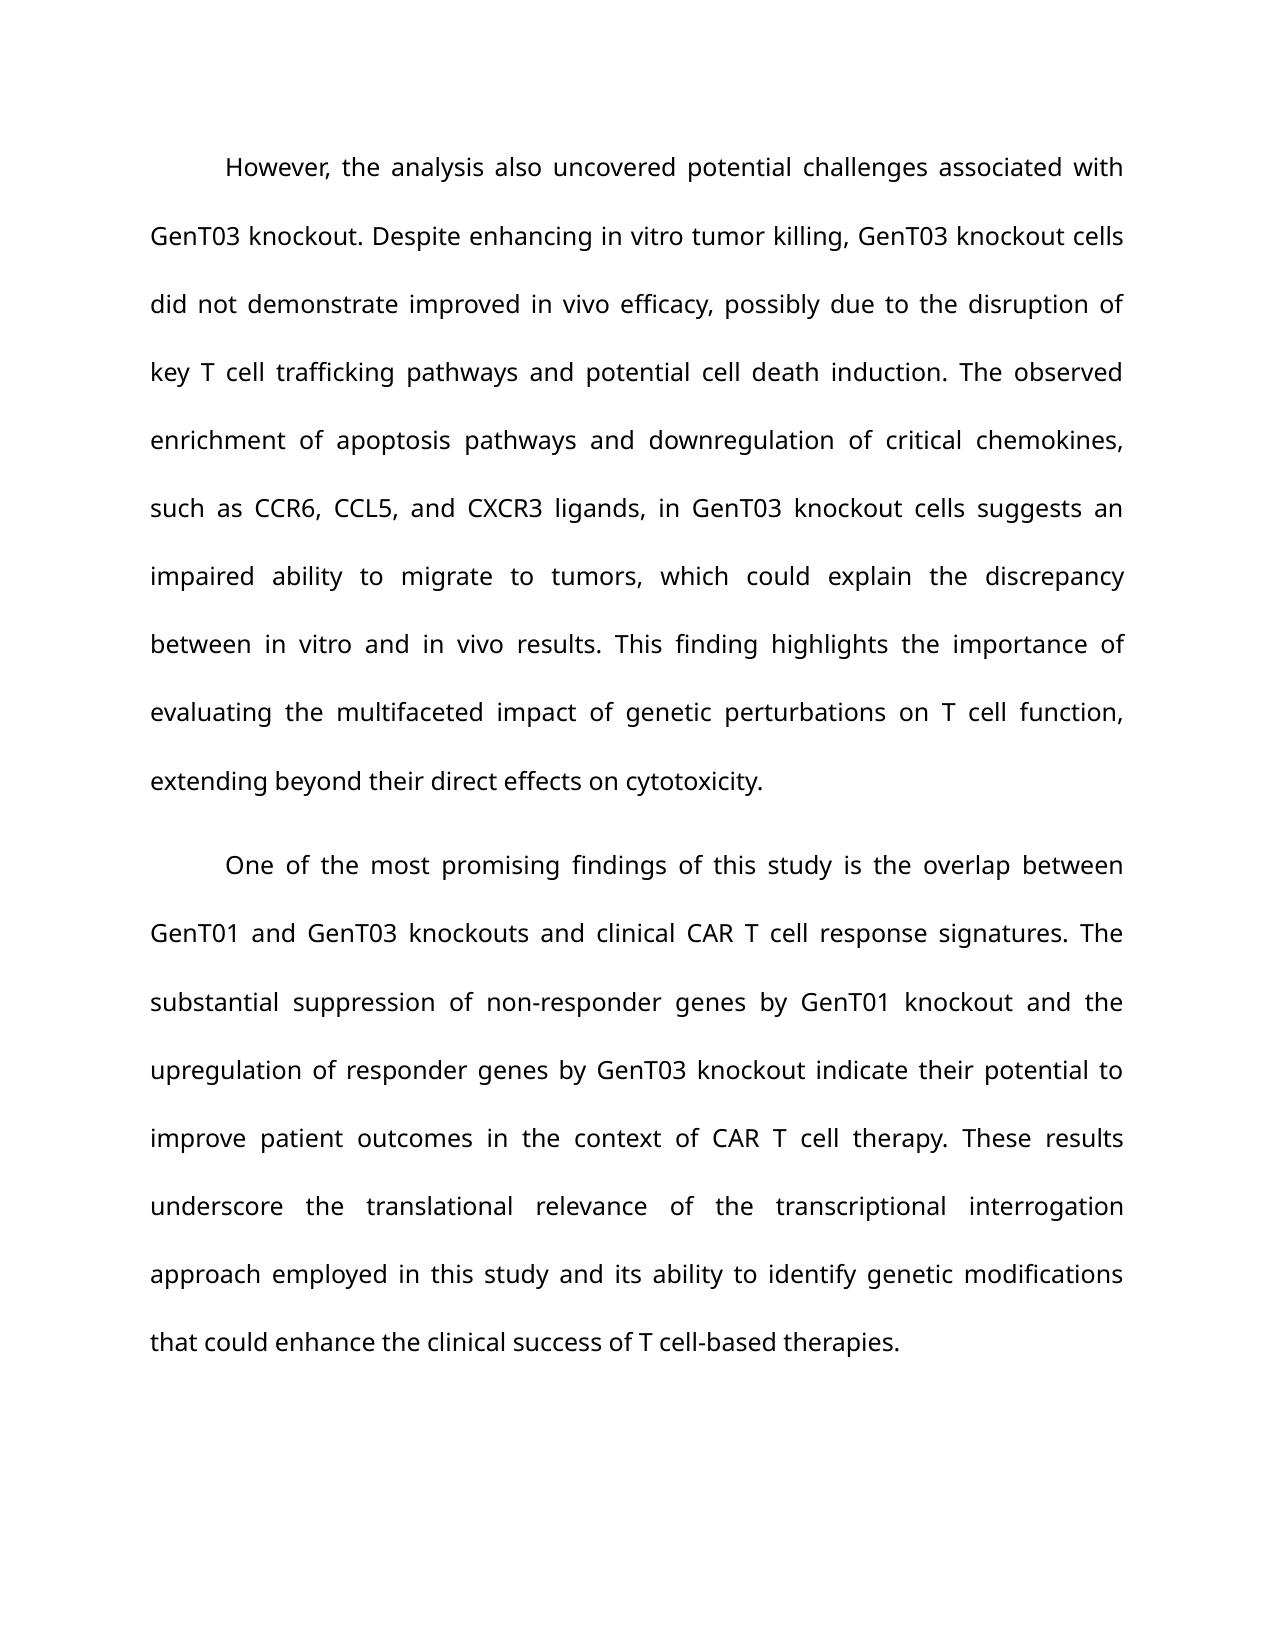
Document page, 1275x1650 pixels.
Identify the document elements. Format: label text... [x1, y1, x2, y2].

text One of the most promising findings of this study is the overlap between GenT01 and GenT03 knockouts and clinical CAR T cell response signatures. The substantial suppression of non-responder genes by GenT01 knockout and the upregulation of responder genes by GenT03 knockout indicate their potential to improve patient outcomes in the context of CAR T cell therapy. These results underscore the translational relevance of the transcriptional interrogation approach employed in this study and its ability to identify genetic modifications that could enhance the clinical success of T cell-based therapies. [150, 848, 1125, 1359]
text However, the analysis also uncovered potential challenges associated with GenT03 knockout. Despite enhancing in vitro tumor killing, GenT03 knockout cells did not demonstrate improved in vivo efficacy, possibly due to the disruption of key T cell trafficking pathways and potential cell death induction. The observed enrichment of apoptosis pathways and downregulation of critical chemokines, such as CCR6, CCL5, and CXCR3 ligands, in GenT03 knockout cells suggests an impaired ability to migrate to tumors, which could explain the discrepancy between in vitro and in vivo results. This finding highlights the importance of evaluating the multifaceted impact of genetic perturbations on T cell function, extending beyond their direct effects on cytotoxicity. [150, 150, 1125, 797]
